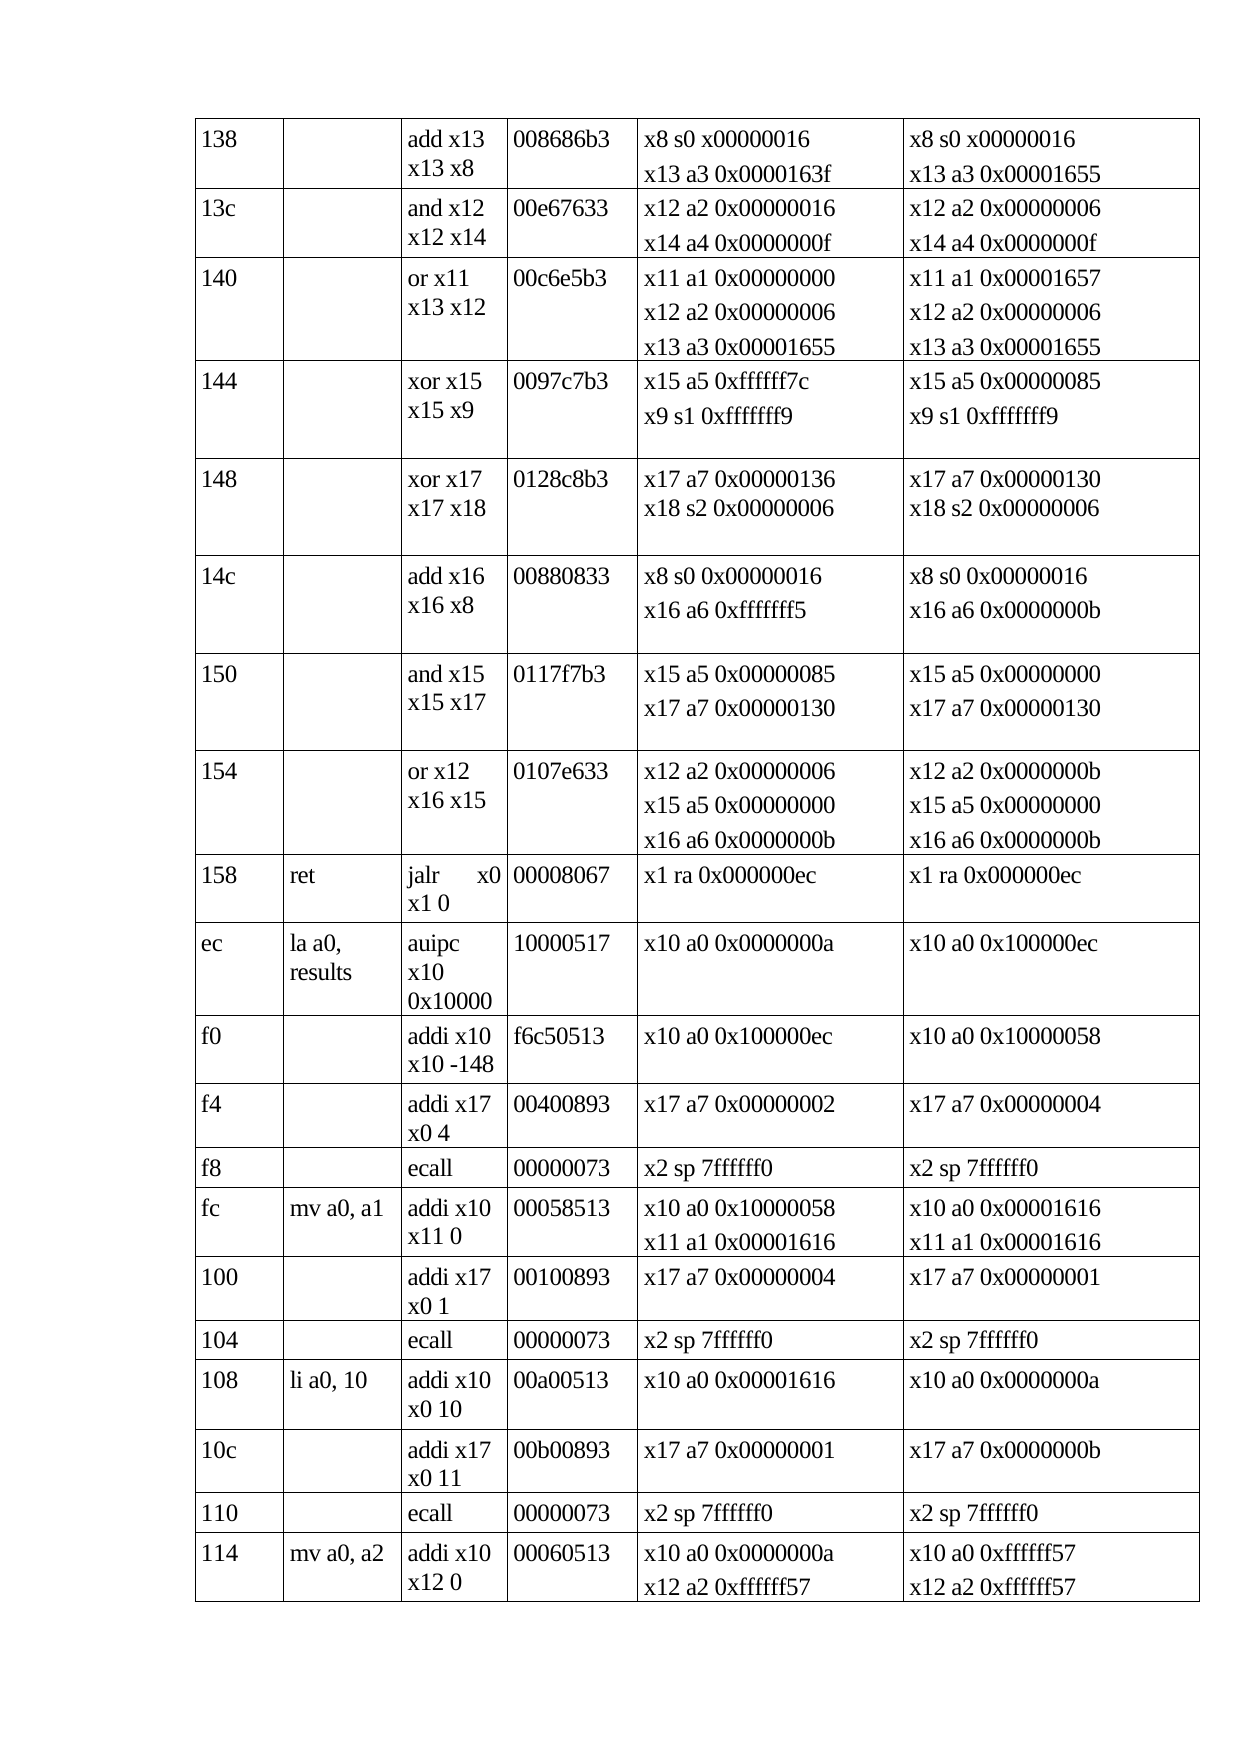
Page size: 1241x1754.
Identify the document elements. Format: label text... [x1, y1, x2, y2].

table_cell x10 a0 0x00001616 [638, 1360, 903, 1428]
table_cell mv a0, a1 [284, 1188, 401, 1256]
table_cell 144 [196, 361, 283, 458]
table_cell 00100893 [508, 1257, 637, 1319]
table_cell 100 [196, 1257, 283, 1319]
table_cell x17 a7 0x00000136 x18 s2 0x00000006 [638, 459, 903, 555]
table_cell x2 sp 7ffffff0 [638, 1148, 903, 1187]
table_cell [284, 258, 401, 360]
table_cell ret [284, 855, 401, 922]
table_cell [284, 361, 401, 458]
table_cell mv a0, a2 [284, 1533, 401, 1601]
table_cell [284, 1016, 401, 1083]
table_cell x17 a7 0x00000001 [638, 1430, 903, 1492]
table_cell x12 a2 0x00000006 x15 a5 0x00000000 x16 a6 0x0000000b [638, 751, 903, 853]
table_cell addi x10 x10 -148 [402, 1016, 507, 1083]
table_cell x2 sp 7ffffff0 [904, 1321, 1199, 1359]
table_cell addi x10 x0 10 [402, 1360, 507, 1428]
table_cell 138 [196, 119, 283, 187]
table_cell x8 s0 0x00000016 x16 a6 0x0000000b [904, 556, 1199, 652]
table_cell [284, 119, 401, 187]
table_cell xor x17 x17 x18 [402, 459, 507, 555]
table_cell x8 s0 x00000016 x13 a3 0x0000163f [638, 119, 903, 187]
table_cell x10 a0 0x100000ec [904, 923, 1199, 1014]
table_cell and x15 x15 x17 [402, 654, 507, 750]
table_cell 148 [196, 459, 283, 555]
table_cell ec [196, 923, 283, 1014]
table_cell 114 [196, 1533, 283, 1601]
table_cell 00400893 [508, 1084, 637, 1147]
table_cell x10 a0 0x00001616 x11 a1 0x00001616 [904, 1188, 1199, 1256]
table_cell f6c50513 [508, 1016, 637, 1083]
table_cell 00a00513 [508, 1360, 637, 1428]
table_cell addi x17 x0 1 [402, 1257, 507, 1319]
table_cell or x11 x13 x12 [402, 258, 507, 360]
table_cell add x16 x16 x8 [402, 556, 507, 652]
table_cell 00000073 [508, 1321, 637, 1359]
table_cell addi x17 x0 11 [402, 1430, 507, 1492]
table_cell 00e67633 [508, 189, 637, 257]
table_cell [284, 189, 401, 257]
table_cell x10 a0 0x0000000a x12 a2 0xffffff57 [638, 1533, 903, 1601]
table_cell x17 a7 0x00000004 [904, 1084, 1199, 1147]
table_cell f8 [196, 1148, 283, 1187]
table_cell xor x15 x15 x9 [402, 361, 507, 458]
table_cell x17 a7 0x00000004 [638, 1257, 903, 1319]
table_cell 00880833 [508, 556, 637, 652]
table_cell [284, 1257, 401, 1319]
table_cell x1 ra 0x000000ec [638, 855, 903, 922]
table_cell 0128c8b3 [508, 459, 637, 555]
table_cell x15 a5 0x00000085 x9 s1 0xfffffff9 [904, 361, 1199, 458]
table_cell 14c [196, 556, 283, 652]
table_cell x10 a0 0x10000058 [904, 1016, 1199, 1083]
table_cell ecall [402, 1148, 507, 1187]
table_cell 10c [196, 1430, 283, 1492]
table_cell x15 a5 0xffffff7c x9 s1 0xfffffff9 [638, 361, 903, 458]
table_cell 0117f7b3 [508, 654, 637, 750]
table_cell 13c [196, 189, 283, 257]
table_cell [284, 654, 401, 750]
table_cell x10 a0 0x100000ec [638, 1016, 903, 1083]
table_cell fc [196, 1188, 283, 1256]
table_cell x10 a0 0x10000058 x11 a1 0x00001616 [638, 1188, 903, 1256]
table_cell [284, 1084, 401, 1147]
table_cell 008686b3 [508, 119, 637, 187]
table_cell x17 a7 0x00000001 [904, 1257, 1199, 1319]
table_cell 00060513 [508, 1533, 637, 1601]
table_cell x2 sp 7ffffff0 [638, 1321, 903, 1359]
table_cell x11 a1 0x00000000 x12 a2 0x00000006 x13 a3 0x00001655 [638, 258, 903, 360]
table_cell x8 s0 0x00000016 x16 a6 0xfffffff5 [638, 556, 903, 652]
table_cell x12 a2 0x0000000b x15 a5 0x00000000 x16 a6 0x0000000b [904, 751, 1199, 853]
table_cell x17 a7 0x00000130 x18 s2 0x00000006 [904, 459, 1199, 555]
table_cell add x13 x13 x8 [402, 119, 507, 187]
table_cell x10 a0 0x0000000a [904, 1360, 1199, 1428]
table_cell 00058513 [508, 1188, 637, 1256]
table_cell x8 s0 x00000016 x13 a3 0x00001655 [904, 119, 1199, 187]
table_cell 0097c7b3 [508, 361, 637, 458]
table_cell x10 a0 0xffffff57 x12 a2 0xffffff57 [904, 1533, 1199, 1601]
table_cell x15 a5 0x00000000 x17 a7 0x00000130 [904, 654, 1199, 750]
table_cell f4 [196, 1084, 283, 1147]
table_cell x12 a2 0x00000006 x14 a4 0x0000000f [904, 189, 1199, 257]
table_cell 00c6e5b3 [508, 258, 637, 360]
table_cell x2 sp 7ffffff0 [904, 1493, 1199, 1532]
table_cell addi x10 x12 0 [402, 1533, 507, 1601]
table_cell x2 sp 7ffffff0 [638, 1493, 903, 1532]
table_cell la a0, results [284, 923, 401, 1014]
table_cell [284, 459, 401, 555]
table_cell x17 a7 0x00000002 [638, 1084, 903, 1147]
table_cell x2 sp 7ffffff0 [904, 1148, 1199, 1187]
table_cell ecall [402, 1321, 507, 1359]
table_cell x1 ra 0x000000ec [904, 855, 1199, 922]
table_cell 140 [196, 258, 283, 360]
table_cell 00008067 [508, 855, 637, 922]
table_cell 158 [196, 855, 283, 922]
table_cell 110 [196, 1493, 283, 1532]
table_cell addi x10 x11 0 [402, 1188, 507, 1256]
table_cell 154 [196, 751, 283, 853]
table_cell 150 [196, 654, 283, 750]
table_cell or x12 x16 x15 [402, 751, 507, 853]
table_cell [284, 1430, 401, 1492]
table_cell x15 a5 0x00000085 x17 a7 0x00000130 [638, 654, 903, 750]
table_cell [284, 1493, 401, 1532]
table_cell [284, 556, 401, 652]
table_cell 0107e633 [508, 751, 637, 853]
table_cell 00000073 [508, 1148, 637, 1187]
table_cell li a0, 10 [284, 1360, 401, 1428]
table_cell [284, 1148, 401, 1187]
table_cell x10 a0 0x0000000a [638, 923, 903, 1014]
table_cell auipc x10 0x10000 [402, 923, 507, 1014]
table_cell f0 [196, 1016, 283, 1083]
table_cell x11 a1 0x00001657 x12 a2 0x00000006 x13 a3 0x00001655 [904, 258, 1199, 360]
table_cell 10000517 [508, 923, 637, 1014]
table_cell 00b00893 [508, 1430, 637, 1492]
table_cell x17 a7 0x0000000b [904, 1430, 1199, 1492]
table_cell 00000073 [508, 1493, 637, 1532]
table_cell addi x17 x0 4 [402, 1084, 507, 1147]
table_cell [284, 1321, 401, 1359]
table_cell and x12 x12 x14 [402, 189, 507, 257]
table_cell 108 [196, 1360, 283, 1428]
table_cell x12 a2 0x00000016 x14 a4 0x0000000f [638, 189, 903, 257]
table_cell [284, 751, 401, 853]
table_cell ecall [402, 1493, 507, 1532]
table_cell 104 [196, 1321, 283, 1359]
table_cell jalr x0 x1 0 [402, 855, 507, 922]
